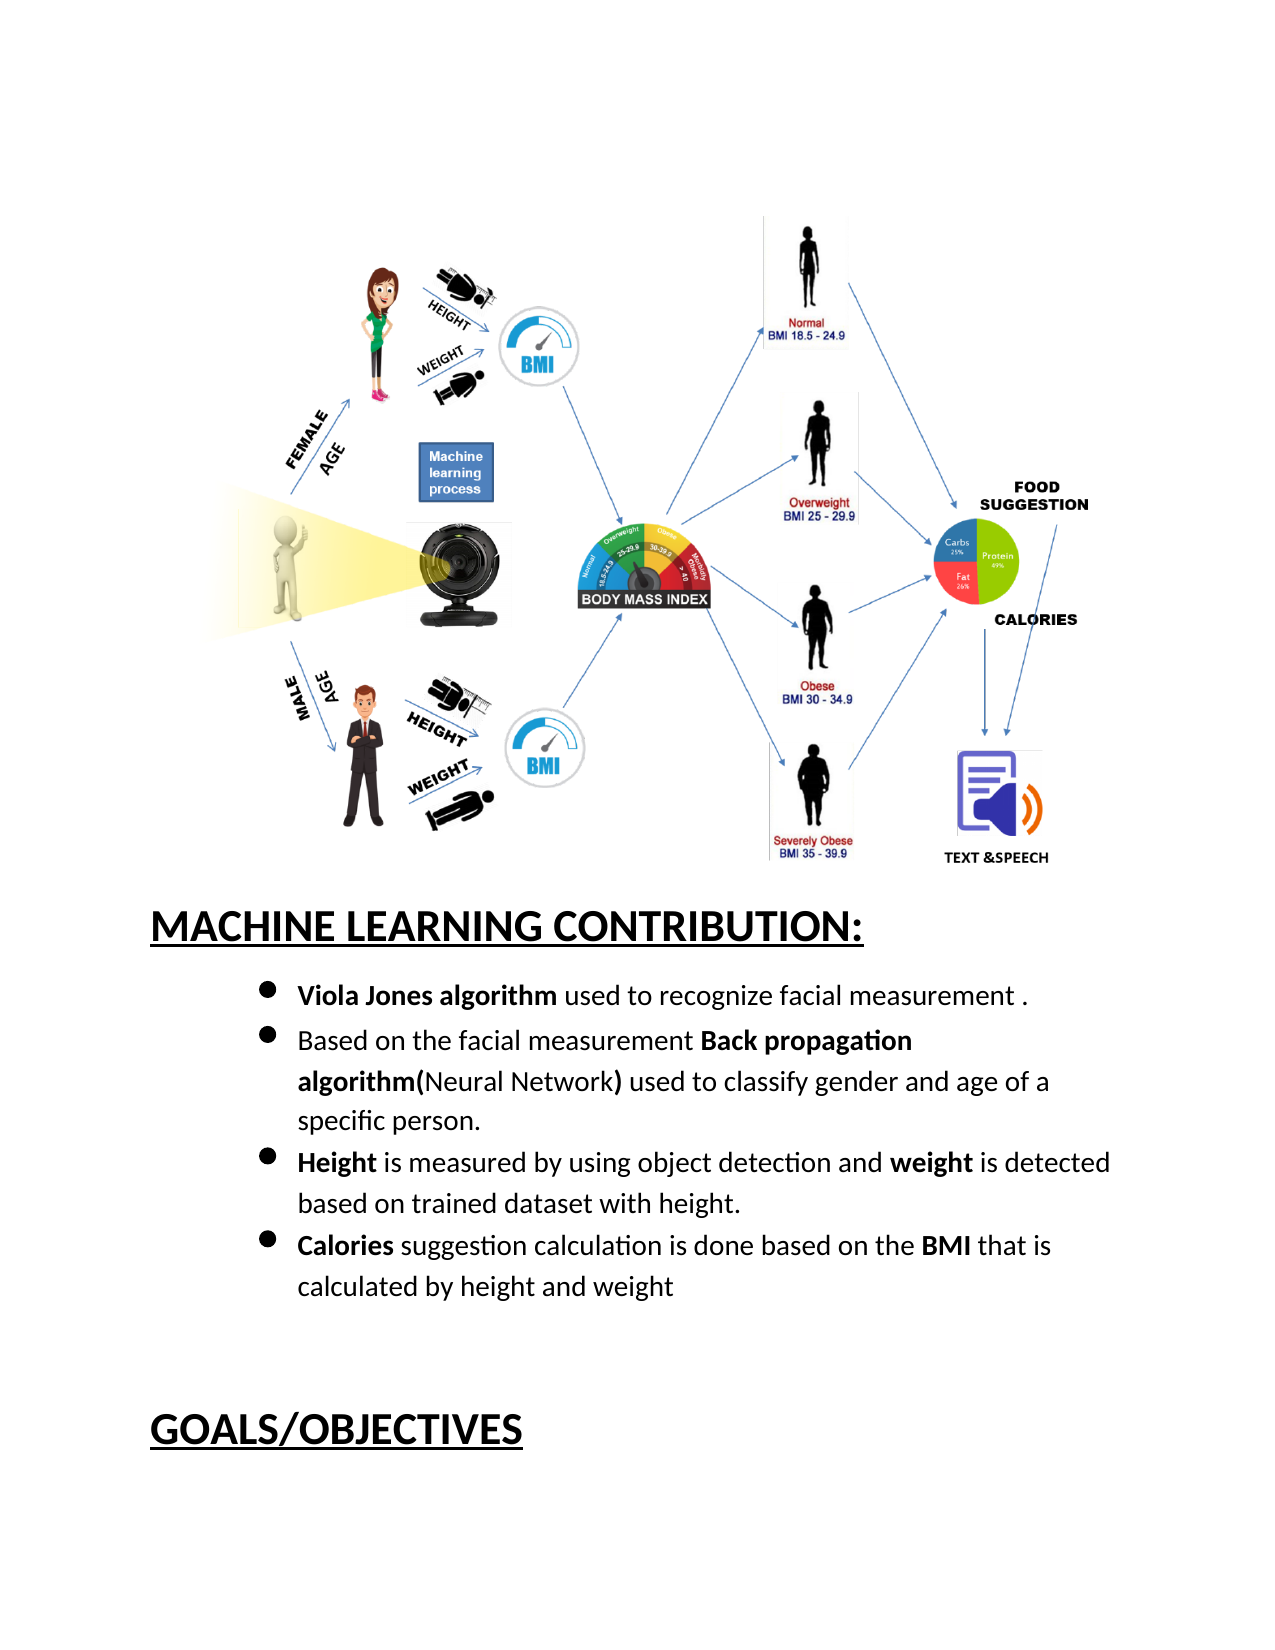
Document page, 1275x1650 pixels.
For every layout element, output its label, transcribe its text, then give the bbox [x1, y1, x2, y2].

picture [150, 216, 1125, 878]
text GOALS/OBJECTIVES [150, 1400, 1125, 1456]
text MACHINE LEARNING CONTRIBUTION: [150, 897, 1125, 953]
list Height is measured by using object detection and weight is detected based on trained dataset with height. [260, 1140, 1125, 1220]
list Viola Jones algorithm used to recognize facial measurement . [260, 974, 1125, 1016]
list Based on the facial measurement Back propagation algorithm(Neural Network) used to classify gender and age of a specific person. [260, 1019, 1125, 1137]
list Calories suggestion calculation is done based on the BMI that is calculated by height and weight [260, 1223, 1125, 1303]
